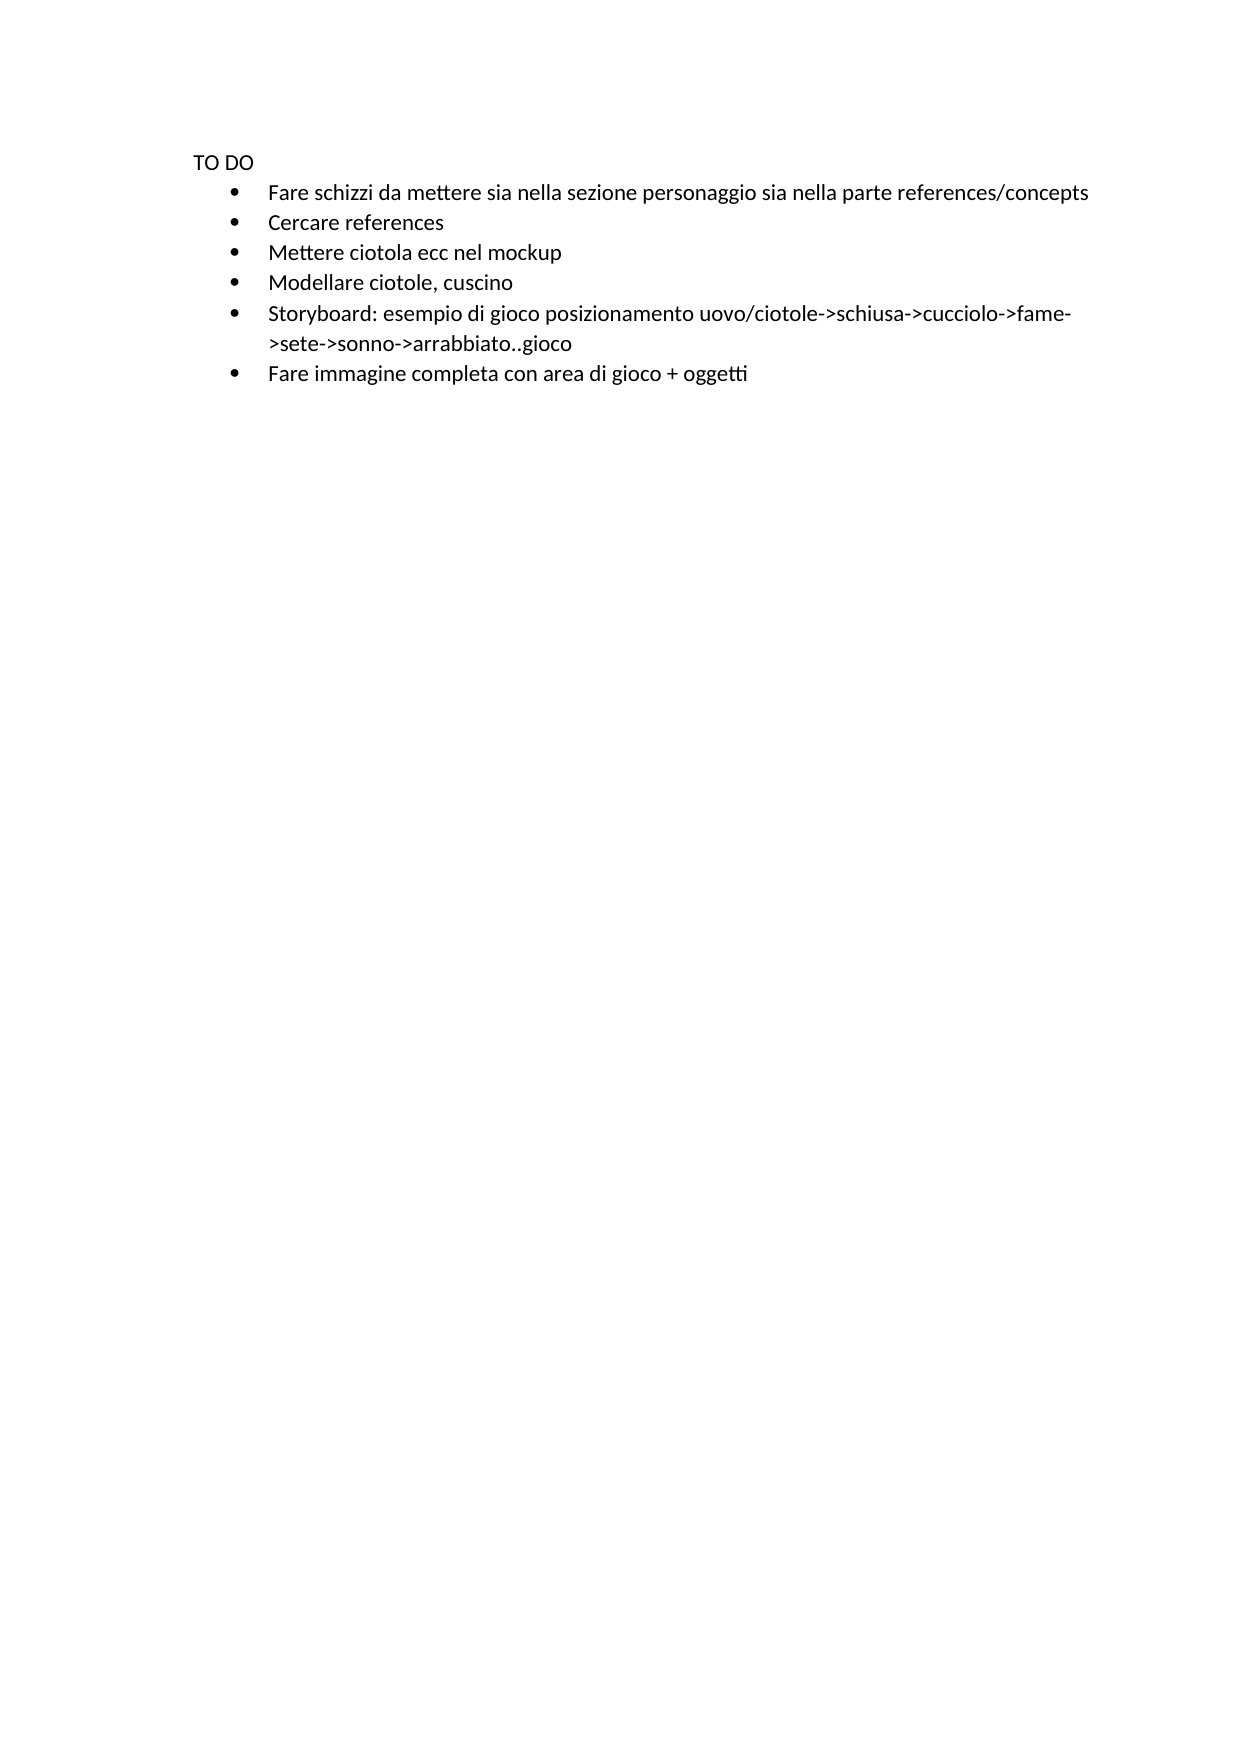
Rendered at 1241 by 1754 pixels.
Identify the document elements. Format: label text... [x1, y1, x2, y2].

list Fare immagine completa con area di gioco + oggetti [231, 359, 1122, 387]
list Fare schizzi da mettere sia nella sezione personaggio sia nella parte references/concepts [231, 178, 1122, 206]
list TO DO [193, 148, 1122, 176]
list Cercare references [231, 208, 1122, 236]
list Storyboard: esempio di gioco posizionamento uovo/ciotole->schiusa->cucciolo->fame->sete->sonno->arrabbiato..gioco [231, 299, 1122, 357]
list Modellare ciotole, cuscino [231, 268, 1122, 296]
list Mettere ciotola ecc nel mockup [231, 238, 1122, 266]
